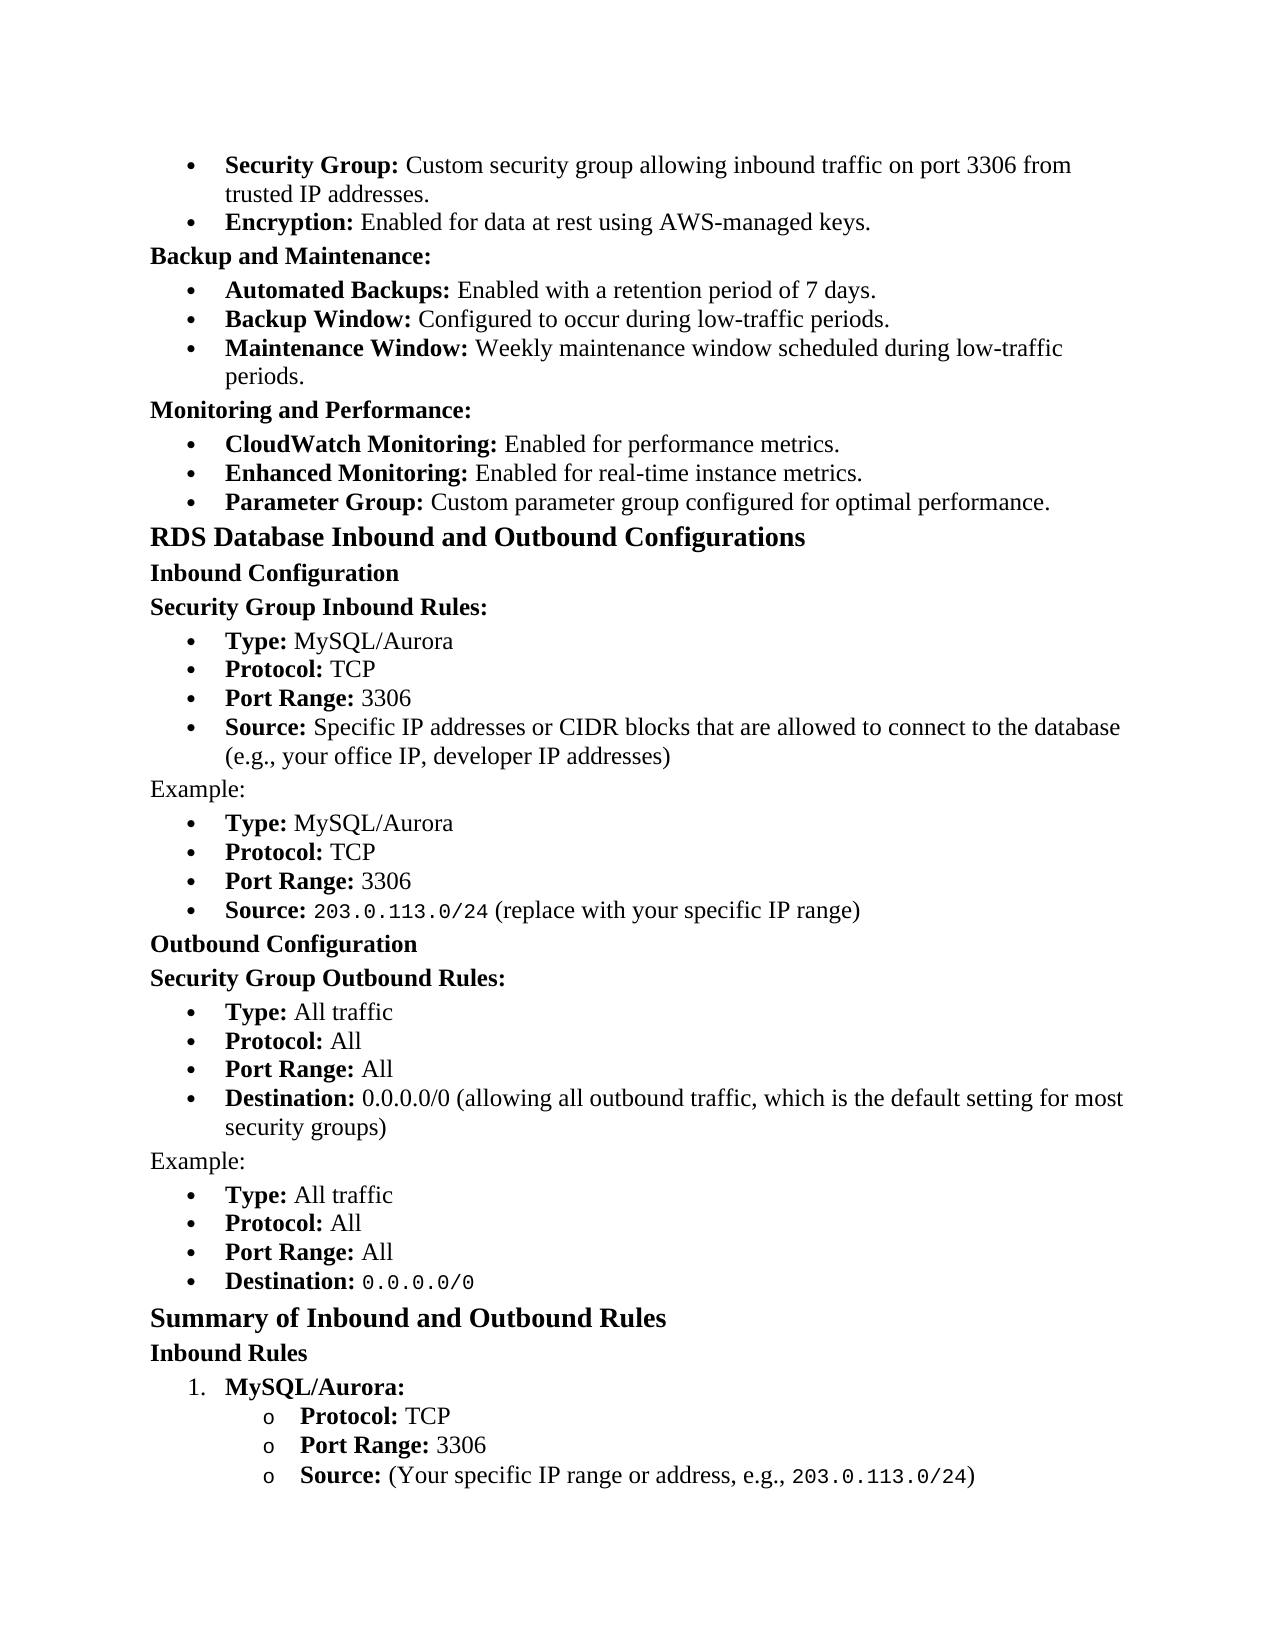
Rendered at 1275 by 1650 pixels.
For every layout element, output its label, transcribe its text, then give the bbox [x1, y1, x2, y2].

list Type: MySQL/Aurora [187, 808, 1125, 837]
list Protocol: TCP [187, 837, 1125, 866]
text Inbound Configuration [150, 558, 1125, 587]
text Inbound Rules [150, 1338, 1125, 1367]
list Type: All traffic [187, 997, 1125, 1026]
list Enhanced Monitoring: Enabled for real-time instance metrics. [187, 458, 1125, 487]
list Protocol: TCP [187, 654, 1125, 683]
list Source: (Your specific IP range or address, e.g., 203.0.113.0/24) [262, 1460, 1125, 1489]
list Destination: 0.0.0.0/0 (allowing all outbound traffic, which is the default setting for most security groups) [187, 1083, 1125, 1141]
list Parameter Group: Custom parameter group configured for optimal performance. [187, 487, 1125, 515]
text Summary of Inbound and Outbound Rules [150, 1301, 1125, 1333]
text Security Group Outbound Rules: [150, 963, 1125, 992]
list Protocol: All [187, 1026, 1125, 1054]
text Example: [150, 1146, 1125, 1175]
list Maintenance Window: Weekly maintenance window scheduled during low-traffic periods. [187, 333, 1125, 390]
list Port Range: 3306 [187, 866, 1125, 895]
list Source: Specific IP addresses or CIDR blocks that are allowed to connect to the database (e.g., your office IP, developer IP addresses) [187, 712, 1125, 769]
list Port Range: All [187, 1054, 1125, 1083]
text Example: [150, 774, 1125, 803]
text RDS Database Inbound and Outbound Configurations [150, 521, 1125, 553]
list Destination: 0.0.0.0/0 [187, 1266, 1125, 1296]
list CloudWatch Monitoring: Enabled for performance metrics. [187, 429, 1125, 458]
list Protocol: All [187, 1208, 1125, 1237]
list Source: 203.0.113.0/24 (replace with your specific IP range) [187, 895, 1125, 924]
text Monitoring and Performance: [150, 395, 1125, 424]
list Port Range: All [187, 1237, 1125, 1266]
list MySQL/Aurora: [187, 1372, 1125, 1401]
text Outbound Configuration [150, 929, 1125, 958]
list Protocol: TCP [262, 1401, 1125, 1430]
list Backup Window: Configured to occur during low-traffic periods. [187, 304, 1125, 333]
list Type: All traffic [187, 1180, 1125, 1208]
list Automated Backups: Enabled with a retention period of 7 days. [187, 275, 1125, 304]
list Security Group: Custom security group allowing inbound traffic on port 3306 from trusted IP addresses. [187, 150, 1125, 207]
list Port Range: 3306 [187, 683, 1125, 712]
text Security Group Inbound Rules: [150, 592, 1125, 621]
list Encryption: Enabled for data at rest using AWS-managed keys. [187, 207, 1125, 236]
list Port Range: 3306 [262, 1430, 1125, 1460]
text Backup and Maintenance: [150, 241, 1125, 270]
list Type: MySQL/Aurora [187, 626, 1125, 654]
